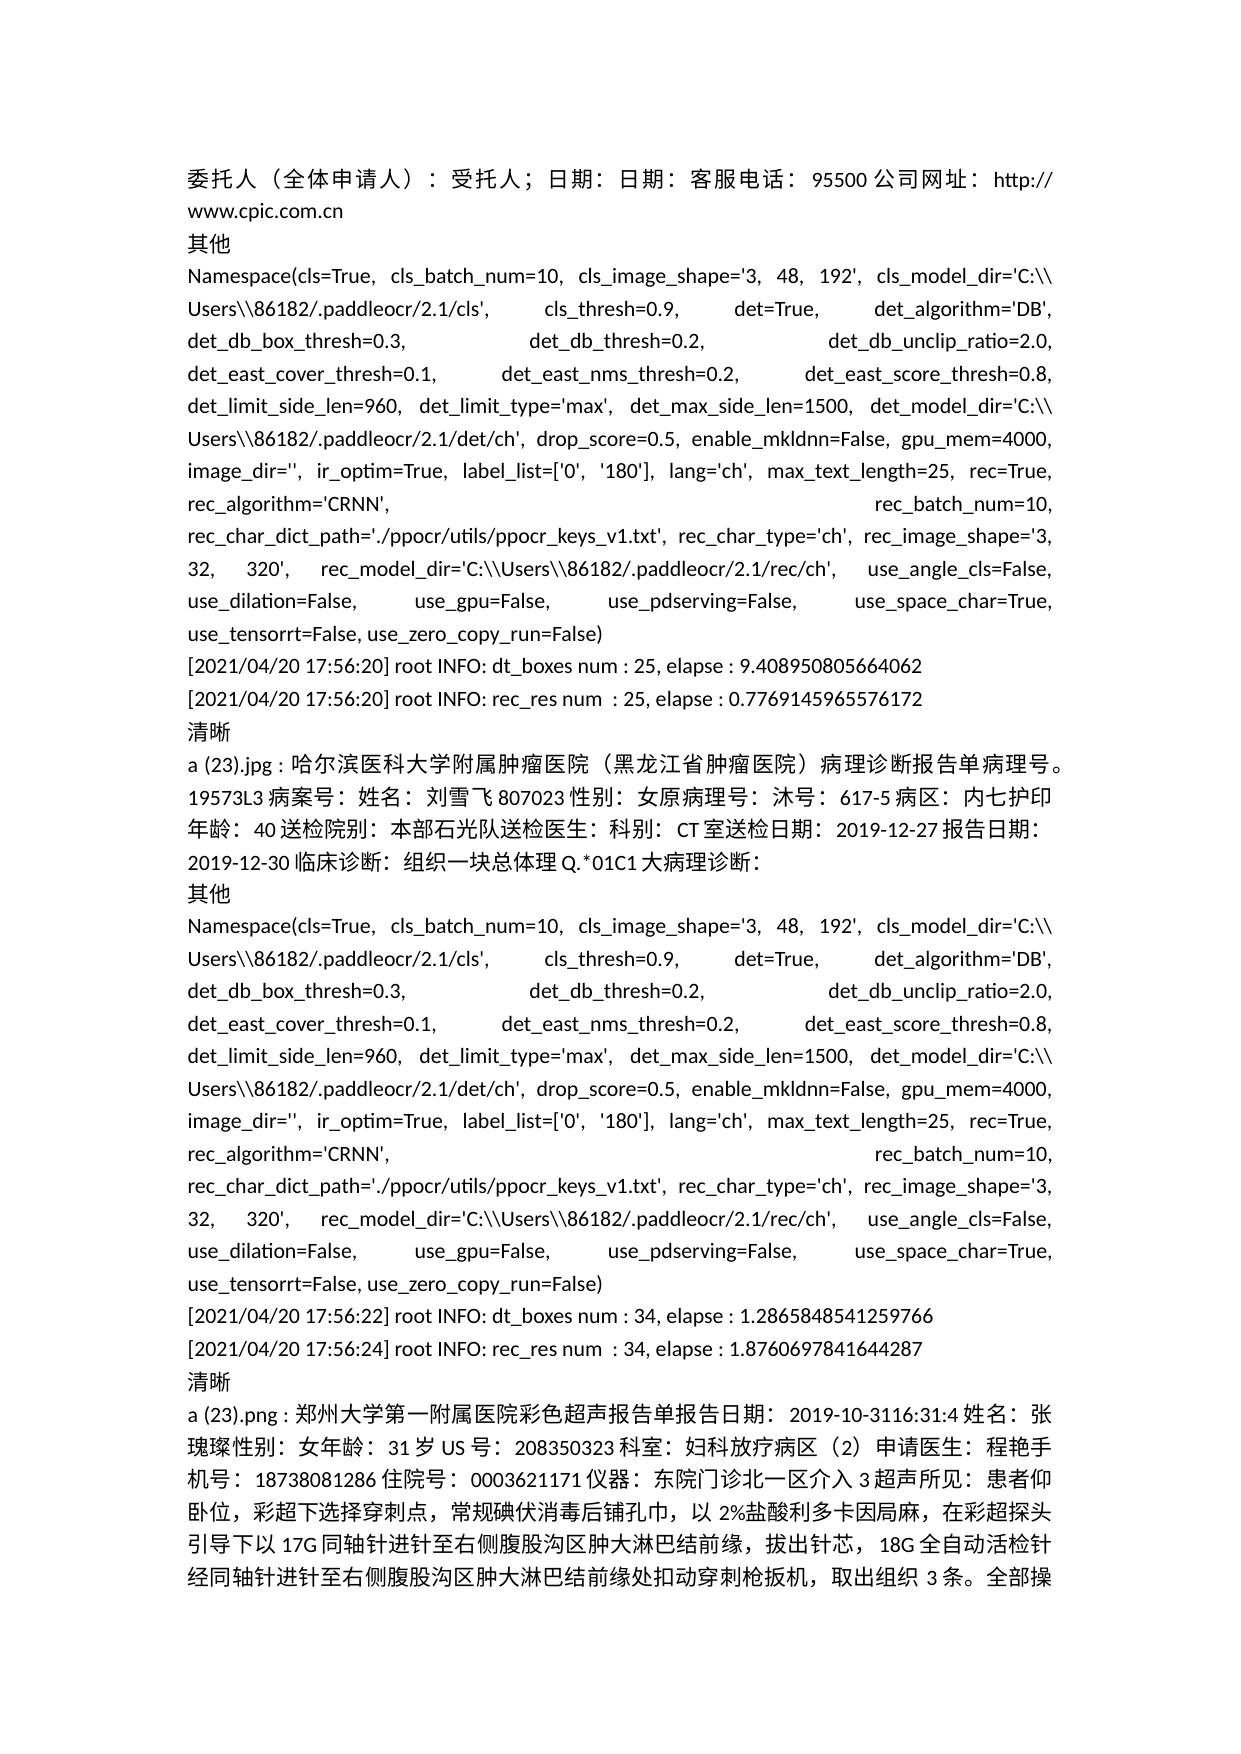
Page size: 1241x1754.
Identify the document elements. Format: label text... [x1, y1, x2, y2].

text [2021/04/20 17:56:24] root INFO: rec_res num : 34, elapse : 1.8760697841644287 [187, 1332, 1053, 1364]
text 清晰 [187, 1364, 1053, 1397]
text 其他 [187, 227, 1053, 259]
text 清晰 [187, 714, 1053, 747]
text [2021/04/20 17:56:20] root INFO: dt_boxes num : 25, elapse : 9.408950805664062 [187, 649, 1053, 682]
text [2021/04/20 17:56:20] root INFO: rec_res num : 25, elapse : 0.7769145965576172 [187, 682, 1053, 714]
text a (23).jpg : 哈尔滨医科大学附属肿瘤医院（黑龙江省肿瘤医院）病理诊断报告单病理号。19573L3病案号：姓名：刘雪飞807023性别：女原病理号：沐号：617-5病区：内七护印年龄：40送检院别：本部石光队送检医生：科别：CT室送检日期：2019-12-27报告日期：2019-12-30临床诊断：组织一块总体理Q.*01C1大病理诊断： [187, 747, 1053, 877]
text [187, 1397, 1053, 1592]
text [2021/04/20 17:56:22] root INFO: dt_boxes num : 34, elapse : 1.2865848541259766 [187, 1299, 1053, 1332]
text 其他 [187, 877, 1053, 909]
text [187, 162, 1053, 227]
